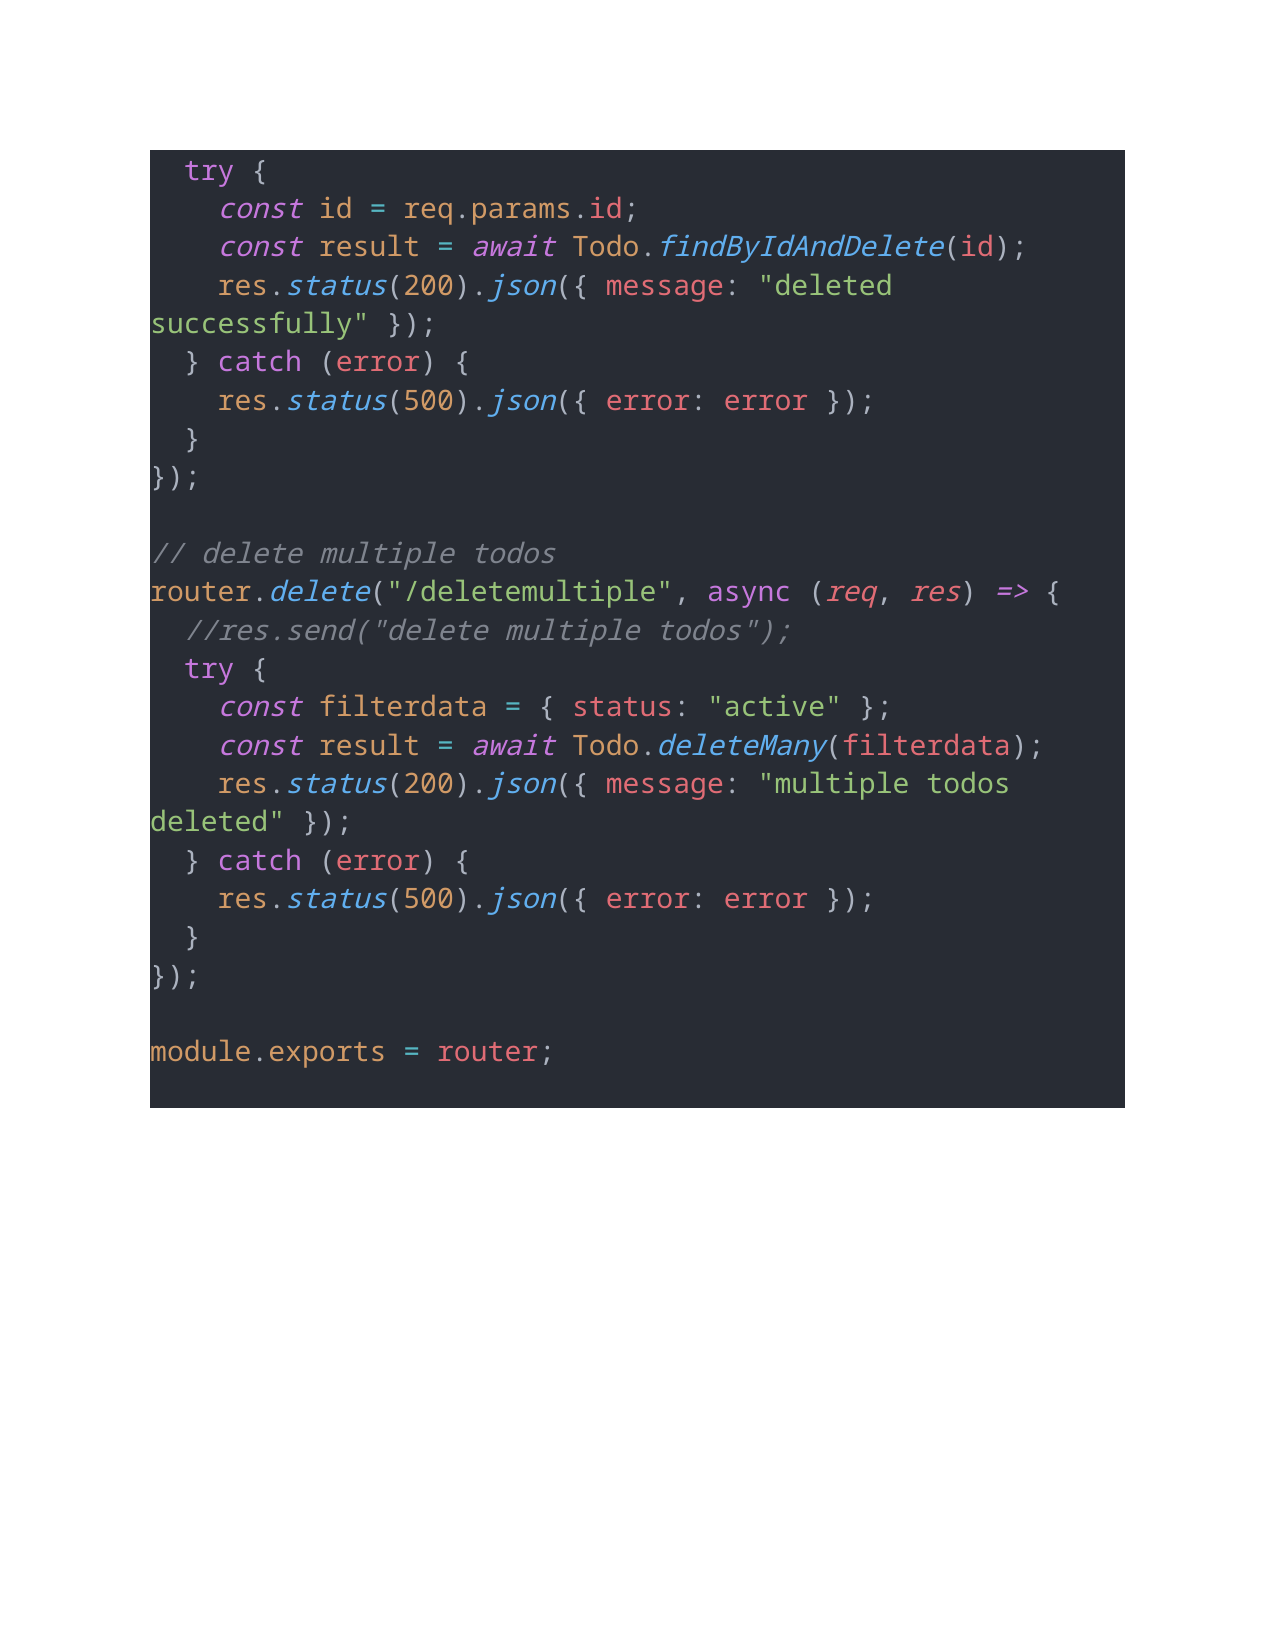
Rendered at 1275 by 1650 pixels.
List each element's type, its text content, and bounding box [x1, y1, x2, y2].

text } [150, 418, 1125, 457]
text res.status(200).json({ message: "multiple todos deleted" }); [150, 763, 1125, 840]
text res.status(500).json({ error: error }); [150, 878, 1125, 917]
text }); [150, 457, 1125, 495]
text }); [150, 955, 1125, 993]
text res.status(500).json({ error: error }); [150, 380, 1125, 418]
text } catch (error) { [150, 342, 1125, 380]
text // delete multiple todos [150, 533, 1125, 572]
text module.exports = router; [150, 1032, 1125, 1070]
text try { [150, 150, 1125, 188]
text try { [150, 648, 1125, 687]
text } [150, 917, 1125, 955]
text const id = req.params.id; [150, 188, 1125, 227]
text //res.send("delete multiple todos"); [150, 610, 1125, 648]
text router.delete("/deletemultiple", async (req, res) => { [150, 572, 1125, 610]
text const result = await Todo.deleteMany(filterdata); [150, 725, 1125, 763]
text const result = await Todo.findByIdAndDelete(id); [150, 227, 1125, 265]
text } catch (error) { [150, 840, 1125, 878]
text const filterdata = { status: "active" }; [150, 687, 1125, 725]
text res.status(200).json({ message: "deleted successfully" }); [150, 265, 1125, 342]
